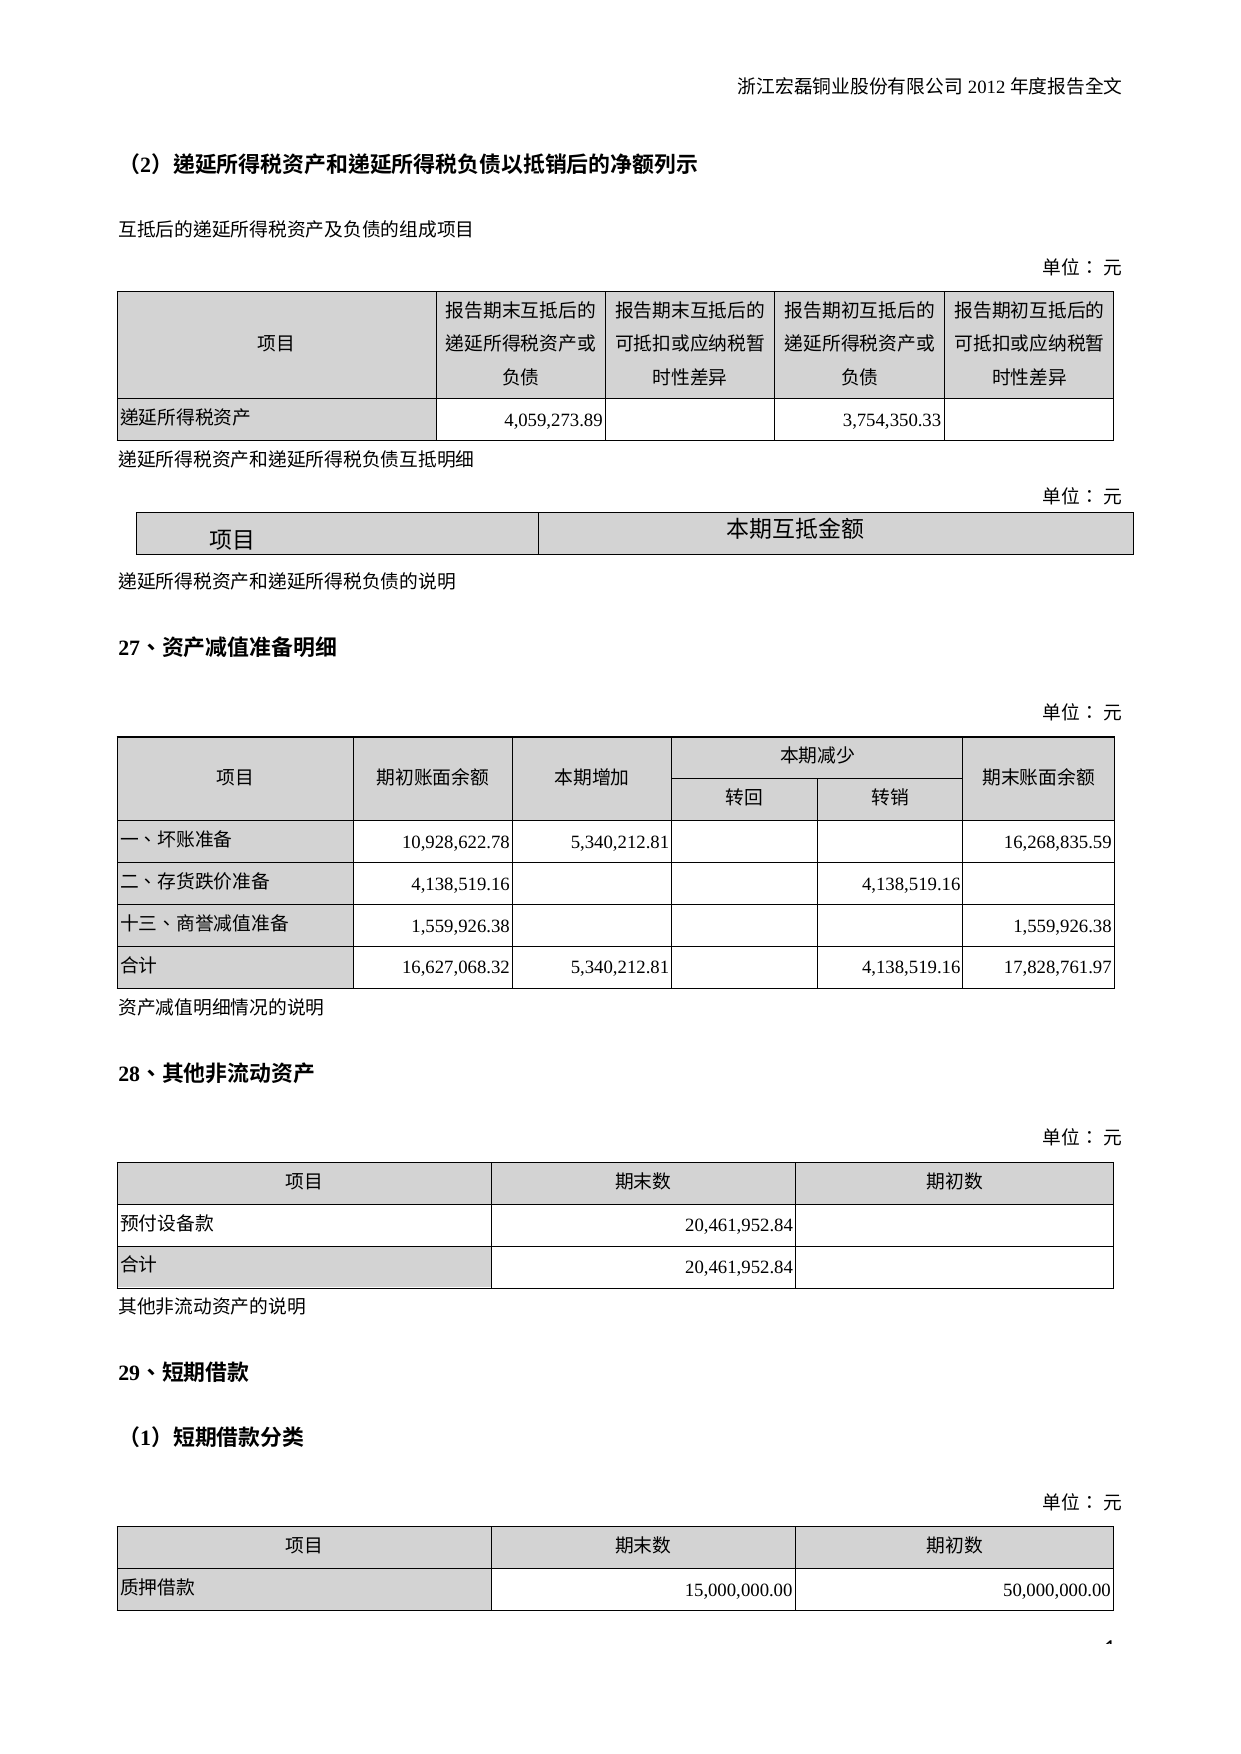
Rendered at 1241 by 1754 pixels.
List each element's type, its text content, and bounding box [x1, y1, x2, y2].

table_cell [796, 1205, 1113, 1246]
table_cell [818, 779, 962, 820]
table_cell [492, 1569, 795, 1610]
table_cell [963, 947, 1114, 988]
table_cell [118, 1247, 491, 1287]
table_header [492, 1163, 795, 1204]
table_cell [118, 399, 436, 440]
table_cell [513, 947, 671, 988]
text 单位： 元 [106, 254, 1122, 279]
text 单位： 元 [106, 699, 1122, 725]
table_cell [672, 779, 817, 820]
text 递延所得税资产和递延所得税负债的说明 [118, 569, 1123, 594]
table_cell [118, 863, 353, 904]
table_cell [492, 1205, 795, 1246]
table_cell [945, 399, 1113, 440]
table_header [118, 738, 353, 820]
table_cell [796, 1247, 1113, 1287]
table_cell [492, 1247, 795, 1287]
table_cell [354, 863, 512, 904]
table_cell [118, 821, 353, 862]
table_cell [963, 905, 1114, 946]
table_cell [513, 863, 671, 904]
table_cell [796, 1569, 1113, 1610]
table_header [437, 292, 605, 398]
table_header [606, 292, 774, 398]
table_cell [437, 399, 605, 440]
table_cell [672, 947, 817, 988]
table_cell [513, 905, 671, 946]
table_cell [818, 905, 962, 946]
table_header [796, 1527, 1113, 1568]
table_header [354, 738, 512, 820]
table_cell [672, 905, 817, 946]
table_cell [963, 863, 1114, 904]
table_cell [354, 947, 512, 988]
text （1）短期借款分类 [118, 1422, 1123, 1452]
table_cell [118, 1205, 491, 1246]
subtitle 28、其他非流动资产 [118, 1058, 1123, 1087]
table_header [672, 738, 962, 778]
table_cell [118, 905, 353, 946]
text 互抵后的递延所得税资产及负债的组成项目 [118, 216, 1123, 242]
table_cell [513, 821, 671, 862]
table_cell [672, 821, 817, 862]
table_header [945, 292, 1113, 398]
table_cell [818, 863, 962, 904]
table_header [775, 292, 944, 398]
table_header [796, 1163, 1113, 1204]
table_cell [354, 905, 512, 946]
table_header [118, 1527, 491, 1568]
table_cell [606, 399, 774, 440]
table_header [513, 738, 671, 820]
text 递延所得税资产和递延所得税负债互抵明细 [118, 446, 1123, 471]
text 单位： 元 [106, 1125, 1122, 1150]
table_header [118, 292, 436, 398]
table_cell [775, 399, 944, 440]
subtitle 27、资产减值准备明细 [118, 632, 1123, 662]
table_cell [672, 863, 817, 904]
text 单位： 元 [106, 1489, 1122, 1514]
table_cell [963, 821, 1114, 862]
text 单位： 元 [106, 484, 1122, 509]
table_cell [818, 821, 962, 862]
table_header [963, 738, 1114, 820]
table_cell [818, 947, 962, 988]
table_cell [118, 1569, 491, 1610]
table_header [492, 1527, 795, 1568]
text 资产减值明细情况的说明 [118, 994, 1123, 1019]
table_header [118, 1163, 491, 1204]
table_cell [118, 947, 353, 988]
subtitle （2）递延所得税资产和递延所得税负债以抵销后的净额列示 [118, 149, 1123, 179]
subtitle 29、短期借款 [118, 1357, 1123, 1387]
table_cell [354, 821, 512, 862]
text 其他非流动资产的说明 [118, 1294, 1123, 1319]
